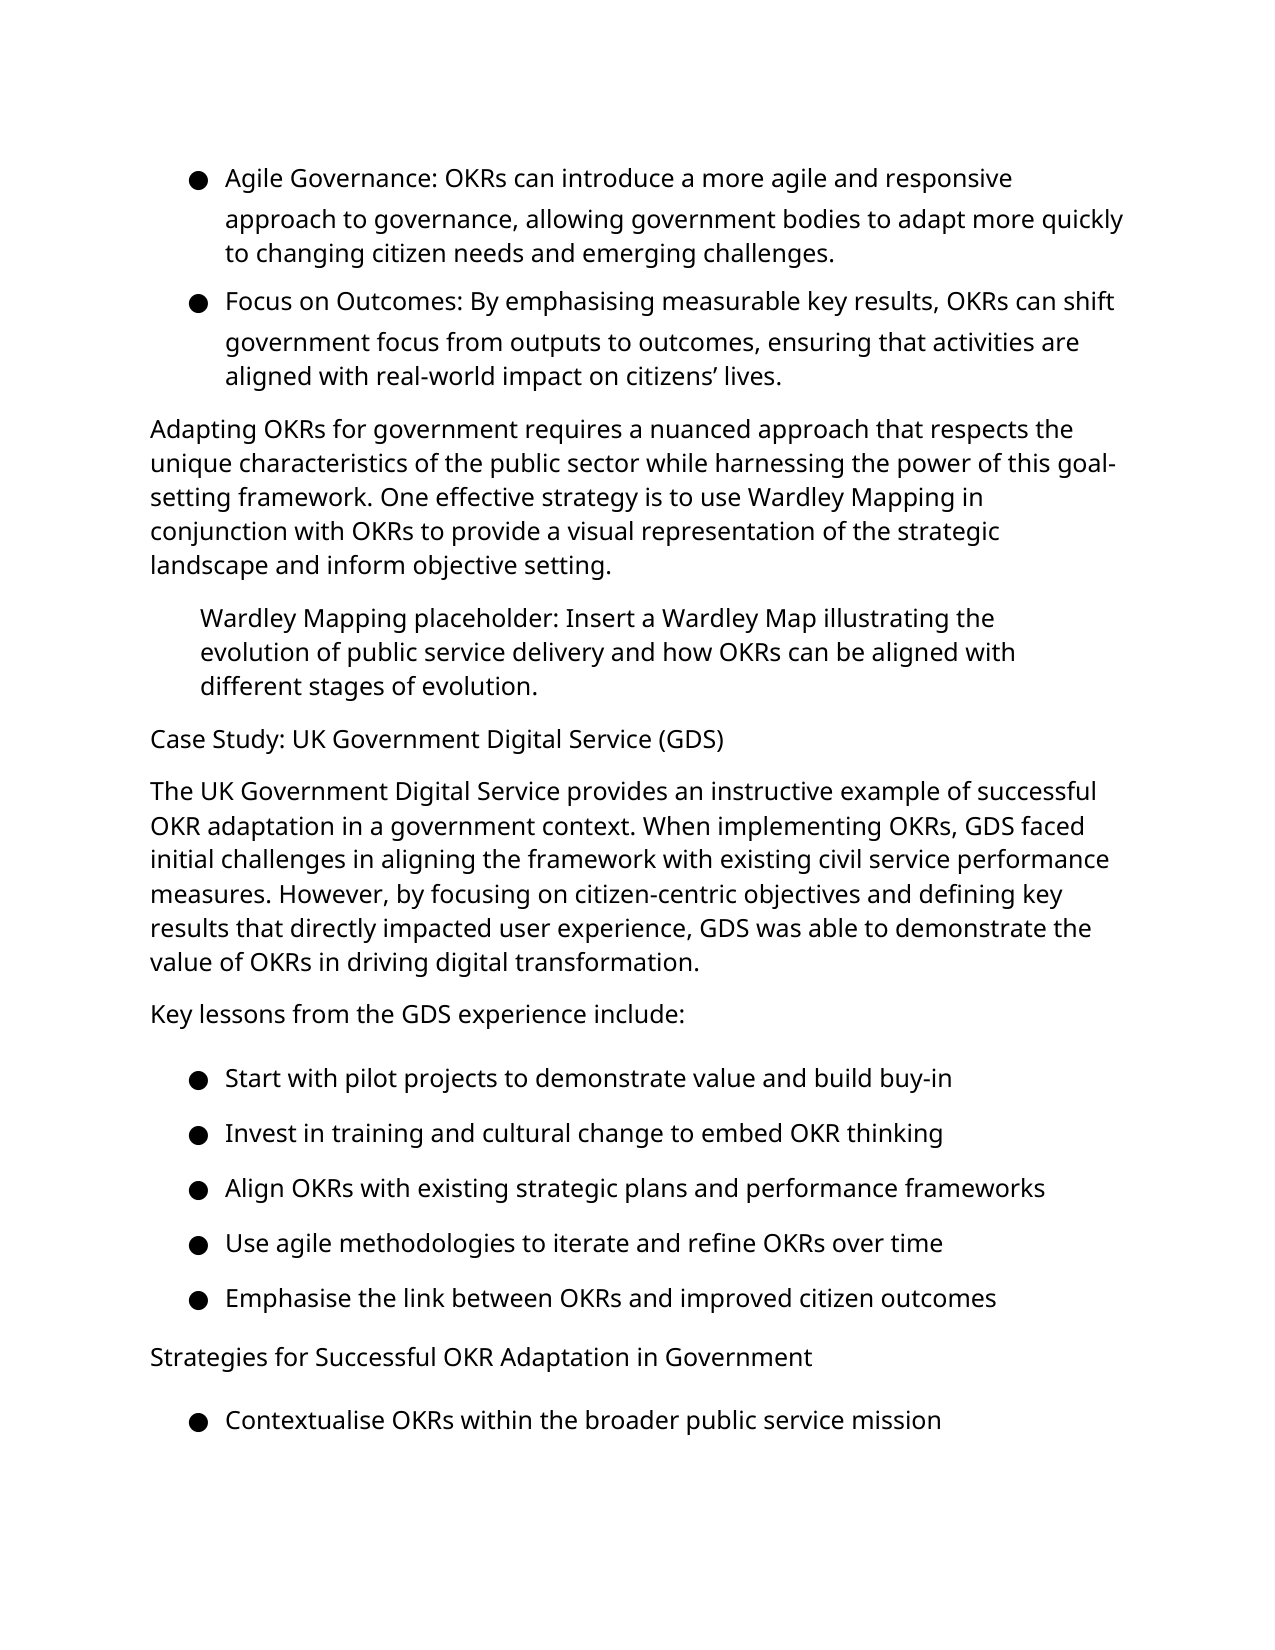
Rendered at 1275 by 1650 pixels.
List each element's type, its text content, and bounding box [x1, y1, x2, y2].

text Case Study: UK Government Digital Service (GDS) [150, 721, 1125, 755]
list Focus on Outcomes: By emphasising measurable key results, OKRs can shift government focus from outputs to outcomes, ensuring that activities are aligned with real-world impact on citizens’ lives. [187, 273, 1125, 392]
text Adapting OKRs for government requires a nuanced approach that respects the unique characteristics of the public sector while harnessing the power of this goal-setting framework. One effective strategy is to use Wardley Mapping in conjunction with OKRs to provide a visual representation of the strategic landscape and inform objective setting. [150, 411, 1125, 582]
list Align OKRs with existing strategic plans and performance frameworks [187, 1160, 1125, 1211]
list Start with pilot projects to demonstrate value and build buy-in [187, 1050, 1125, 1101]
list Invest in training and cultural change to embed OKR thinking [187, 1105, 1125, 1156]
list Use agile methodologies to iterate and refine OKRs over time [187, 1215, 1125, 1266]
text The UK Government Digital Service provides an instructive example of successful OKR adaptation in a government context. When implementing OKRs, GDS faced initial challenges in aligning the framework with existing civil service performance measures. However, by focusing on citizen-centric objectives and defining key results that directly impacted user experience, GDS was able to demonstrate the value of OKRs in driving digital transformation. [150, 774, 1125, 978]
text Wardley Mapping placeholder: Insert a Wardley Map illustrating the evolution of public service delivery and how OKRs can be aligned with different stages of evolution. [200, 600, 1075, 702]
list Contextualise OKRs within the broader public service mission [187, 1393, 1125, 1444]
text Strategies for Successful OKR Adaptation in Government [150, 1340, 1125, 1374]
list Agile Governance: OKRs can introduce a more agile and responsive approach to governance, allowing government bodies to adapt more quickly to changing citizen needs and emerging challenges. [187, 150, 1125, 269]
text Key lessons from the GDS experience include: [150, 997, 1125, 1031]
list Emphasise the link between OKRs and improved citizen outcomes [187, 1270, 1125, 1321]
